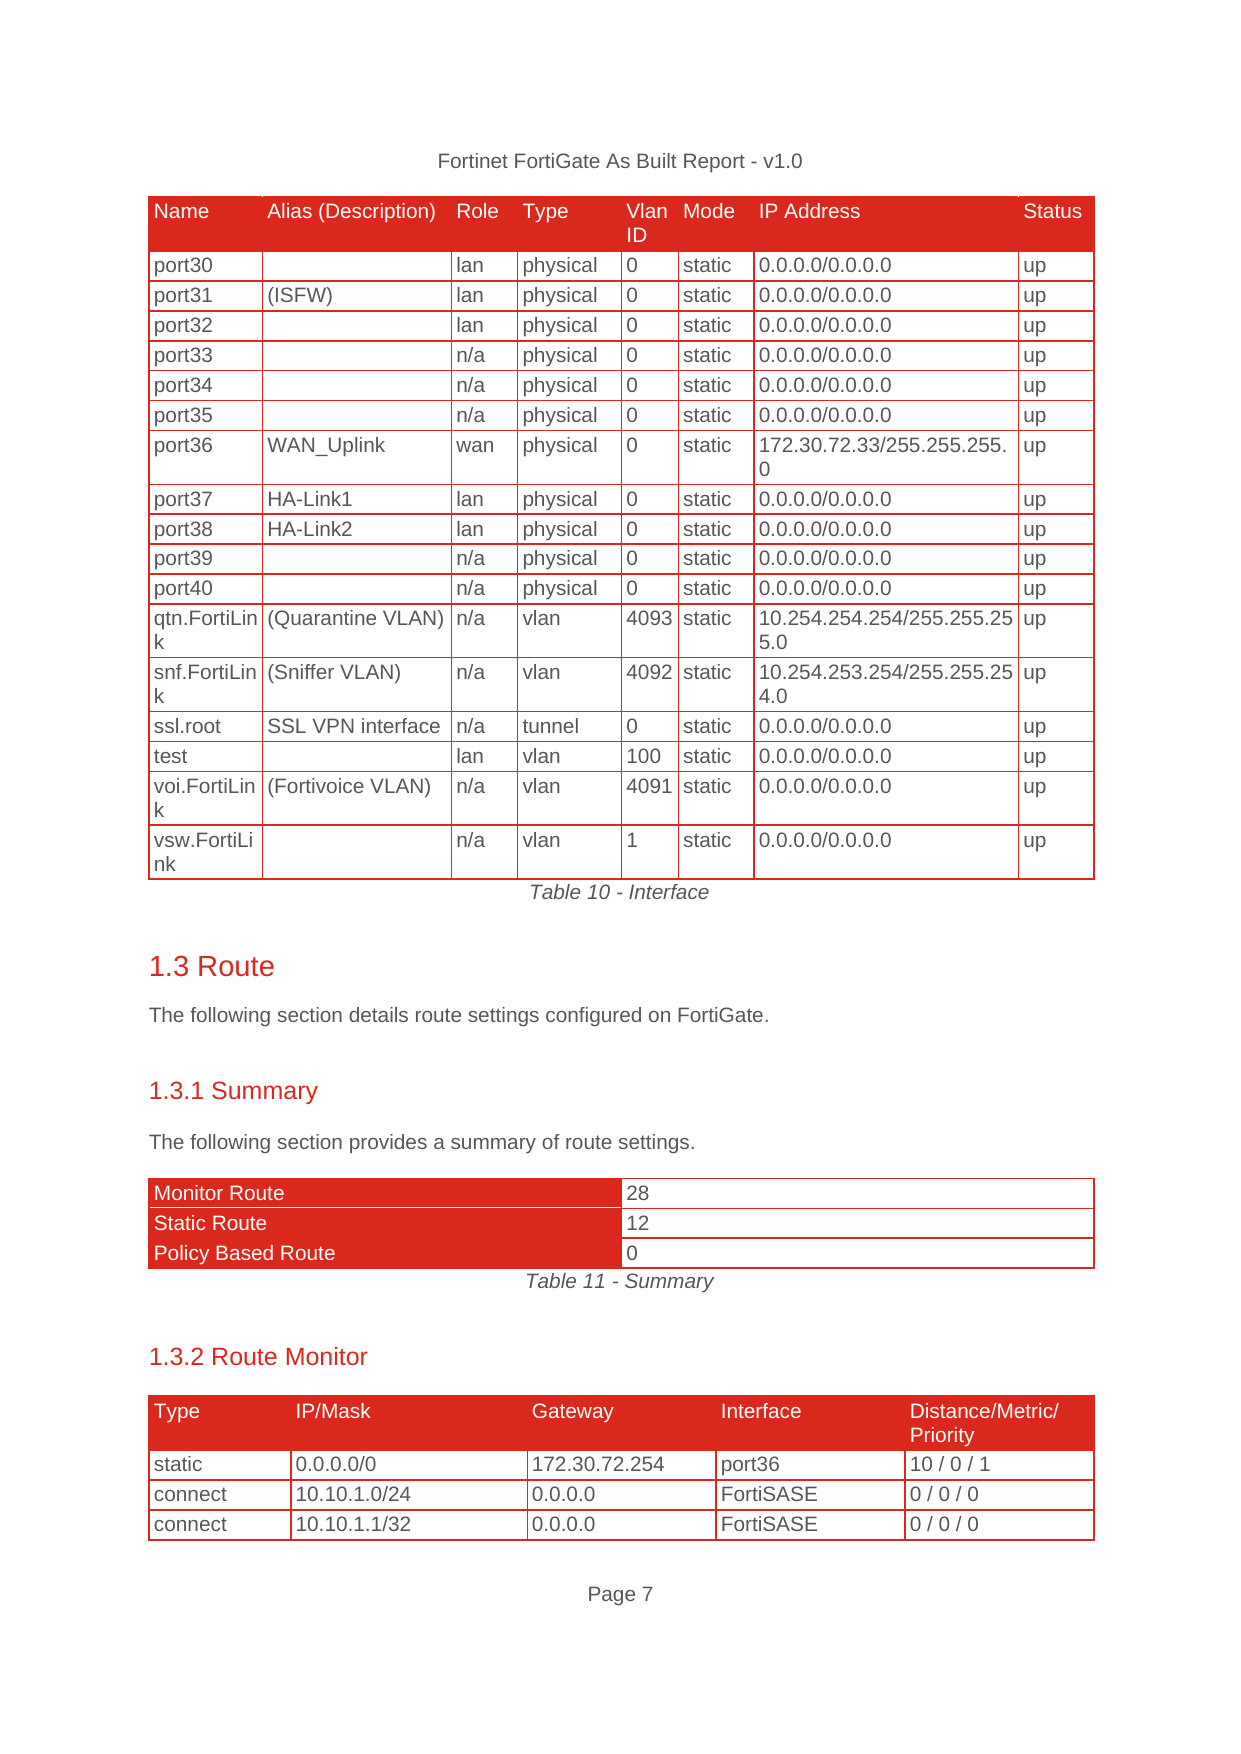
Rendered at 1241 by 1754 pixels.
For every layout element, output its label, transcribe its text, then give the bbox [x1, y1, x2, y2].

table_cell port30 [150, 252, 262, 280]
table_cell n/a [452, 658, 517, 711]
table_cell static [679, 401, 753, 429]
table_cell port36 [150, 431, 262, 483]
table_cell static [679, 312, 753, 340]
table_cell static [150, 1451, 290, 1479]
table_cell ssl.root [150, 712, 262, 741]
table_cell up [1019, 431, 1093, 483]
table_cell up [1019, 515, 1093, 543]
table_cell 172.30.72.33/255.255.255.0 [755, 431, 1018, 483]
table_header Monitor Route [150, 1179, 621, 1207]
table_cell [263, 401, 451, 429]
table_cell 0 [622, 431, 678, 483]
table_cell static [679, 575, 753, 603]
table_cell static [679, 282, 753, 310]
table_cell 4092 [622, 658, 678, 711]
table_cell physical [518, 545, 621, 573]
table_cell 0 [622, 312, 678, 340]
table_cell 0 [622, 282, 678, 310]
table_cell 0.0.0.0/0.0.0.0 [755, 342, 1018, 370]
table_cell n/a [452, 342, 517, 370]
table_cell wan [452, 431, 517, 483]
table_cell tunnel [518, 712, 621, 741]
table_cell [263, 545, 451, 573]
table_cell 0.0.0.0/0.0.0.0 [755, 485, 1018, 513]
table_cell 0 [622, 575, 678, 603]
table_cell 10.254.253.254/255.255.254.0 [755, 658, 1018, 711]
table_cell vlan [518, 742, 621, 771]
table_cell up [1019, 252, 1093, 280]
table_cell WAN_Uplink [263, 431, 451, 483]
table_cell [263, 342, 451, 370]
table_cell up [1019, 545, 1093, 573]
table_cell lan [452, 312, 517, 340]
table_cell 0 [622, 1239, 1093, 1267]
table_cell n/a [452, 545, 517, 573]
table_cell up [1019, 575, 1093, 603]
subtitle 1.3.1 Summary [148, 1076, 1092, 1104]
table_header Type [150, 1397, 290, 1449]
table_header 28 [622, 1179, 1093, 1207]
table_cell n/a [452, 772, 517, 824]
text The following section details route settings configured on FortiGate. [148, 1003, 1092, 1027]
table_cell 10 / 0 / 1 [906, 1451, 1093, 1479]
table_cell 0.0.0.0/0.0.0.0 [755, 371, 1018, 400]
table_cell FortiSASE [717, 1481, 904, 1509]
table_cell static [679, 545, 753, 573]
table_cell 172.30.72.254 [528, 1451, 715, 1479]
table_cell 0 [622, 371, 678, 400]
table_header Role [452, 198, 517, 250]
table_header Alias (Description) [263, 198, 451, 250]
table_cell 0.0.0.0/0 [292, 1451, 527, 1479]
table_header Type [518, 198, 621, 250]
table_cell lan [452, 252, 517, 280]
table_cell 0.0.0.0/0.0.0.0 [755, 545, 1018, 573]
table_cell vlan [518, 772, 621, 824]
table_cell HA-Link1 [263, 485, 451, 513]
table_cell [263, 826, 451, 878]
table_cell up [1019, 772, 1093, 824]
table_cell 4091 [622, 772, 678, 824]
table_cell voi.FortiLink [150, 772, 262, 824]
table_cell port34 [150, 371, 262, 400]
table_cell port32 [150, 312, 262, 340]
table_cell 0.0.0.0 [528, 1481, 715, 1509]
table_cell n/a [452, 401, 517, 429]
table_cell 0 [622, 712, 678, 741]
table_cell static [679, 605, 753, 657]
table_cell qtn.FortiLink [150, 605, 262, 657]
table_cell static [679, 658, 753, 711]
table_cell 0 [622, 342, 678, 370]
table_cell 0 [622, 401, 678, 429]
table_cell physical [518, 342, 621, 370]
table_header Interface [717, 1397, 904, 1449]
table_cell (Fortivoice VLAN) [263, 772, 451, 824]
table_cell (ISFW) [263, 282, 451, 310]
table_header Gateway [528, 1397, 715, 1449]
table_cell [263, 575, 451, 603]
table_cell up [1019, 605, 1093, 657]
table_cell SSL VPN interface [263, 712, 451, 741]
table_cell lan [452, 485, 517, 513]
table_cell 0.0.0.0/0.0.0.0 [755, 742, 1018, 771]
table_cell Static Route [150, 1209, 621, 1237]
table_cell physical [518, 515, 621, 543]
table_cell physical [518, 485, 621, 513]
table_cell (Sniffer VLAN) [263, 658, 451, 711]
table_cell physical [518, 252, 621, 280]
table_cell static [679, 515, 753, 543]
subtitle 1.3 Route [148, 948, 1092, 982]
table_header Distance/Metric/Priority [906, 1397, 1093, 1449]
table_cell physical [518, 312, 621, 340]
table_cell vlan [518, 605, 621, 657]
table_cell physical [518, 401, 621, 429]
table_cell 10.10.1.1/32 [292, 1511, 527, 1539]
table_cell n/a [452, 371, 517, 400]
table_header Vlan ID [622, 198, 678, 250]
table_cell port31 [150, 282, 262, 310]
table_cell 10.254.254.254/255.255.255.0 [755, 605, 1018, 657]
table_cell 100 [622, 742, 678, 771]
table_cell n/a [452, 605, 517, 657]
table_header Mode [679, 198, 753, 250]
table_cell 10.10.1.0/24 [292, 1481, 527, 1509]
table_cell [263, 371, 451, 400]
table_header IP/Mask [292, 1397, 527, 1449]
table_cell 0 / 0 / 0 [906, 1481, 1093, 1509]
table_cell static [679, 371, 753, 400]
table_cell up [1019, 312, 1093, 340]
table_cell port33 [150, 342, 262, 370]
table_cell up [1019, 712, 1093, 741]
table_cell 0.0.0.0/0.0.0.0 [755, 252, 1018, 280]
table_cell lan [452, 742, 517, 771]
table_cell static [679, 485, 753, 513]
table_cell up [1019, 282, 1093, 310]
table_cell up [1019, 826, 1093, 878]
table_cell static [679, 342, 753, 370]
table_cell port35 [150, 401, 262, 429]
text The following section provides a summary of route settings. [148, 1129, 1092, 1153]
table_cell port39 [150, 545, 262, 573]
table_header Name [150, 198, 262, 250]
table_cell up [1019, 742, 1093, 771]
table_cell port38 [150, 515, 262, 543]
table_cell (Quarantine VLAN) [263, 605, 451, 657]
table_cell static [679, 252, 753, 280]
table_cell [263, 252, 451, 280]
table_cell connect [150, 1481, 290, 1509]
table_cell vlan [518, 658, 621, 711]
table_cell 1 [622, 826, 678, 878]
table_cell up [1019, 658, 1093, 711]
table_cell test [150, 742, 262, 771]
table_cell [263, 742, 451, 771]
table_cell up [1019, 371, 1093, 400]
table_cell HA-Link2 [263, 515, 451, 543]
table_header IP Address [755, 198, 1018, 250]
table_cell 12 [622, 1209, 1093, 1237]
table_cell up [1019, 401, 1093, 429]
table_cell n/a [452, 826, 517, 878]
table_cell 0 [622, 252, 678, 280]
table_cell physical [518, 371, 621, 400]
table_cell physical [518, 575, 621, 603]
table_cell n/a [452, 575, 517, 603]
table_cell 0 / 0 / 0 [906, 1511, 1093, 1539]
table_cell static [679, 431, 753, 483]
table_cell 0.0.0.0 [528, 1511, 715, 1539]
table_cell vsw.FortiLink [150, 826, 262, 878]
table_cell physical [518, 282, 621, 310]
table_cell 0 [622, 515, 678, 543]
table_cell Policy Based Route [150, 1239, 621, 1267]
table_cell up [1019, 342, 1093, 370]
table_header Status [1019, 198, 1093, 250]
table_cell static [679, 826, 753, 878]
table_cell physical [518, 431, 621, 483]
subtitle 1.3.2 Route Monitor [148, 1342, 1092, 1370]
table_cell 0.0.0.0/0.0.0.0 [755, 826, 1018, 878]
table_cell static [679, 772, 753, 824]
table_cell up [1019, 485, 1093, 513]
table_cell n/a [452, 712, 517, 741]
table_cell port36 [717, 1451, 904, 1479]
table_cell 0.0.0.0/0.0.0.0 [755, 401, 1018, 429]
table_cell 0.0.0.0/0.0.0.0 [755, 575, 1018, 603]
table_cell 4093 [622, 605, 678, 657]
table_cell FortiSASE [717, 1511, 904, 1539]
table_cell lan [452, 515, 517, 543]
table_cell static [679, 742, 753, 771]
table_cell 0.0.0.0/0.0.0.0 [755, 772, 1018, 824]
table_cell 0 [622, 545, 678, 573]
table_cell lan [452, 282, 517, 310]
table_cell 0.0.0.0/0.0.0.0 [755, 282, 1018, 310]
table_cell 0 [622, 485, 678, 513]
table_cell 0.0.0.0/0.0.0.0 [755, 712, 1018, 741]
table_cell port40 [150, 575, 262, 603]
table_cell connect [150, 1511, 290, 1539]
table_cell port37 [150, 485, 262, 513]
table_cell 0.0.0.0/0.0.0.0 [755, 515, 1018, 543]
table_cell vlan [518, 826, 621, 878]
table_cell static [679, 712, 753, 741]
table_cell [263, 312, 451, 340]
table_cell snf.FortiLink [150, 658, 262, 711]
table_cell 0.0.0.0/0.0.0.0 [755, 312, 1018, 340]
